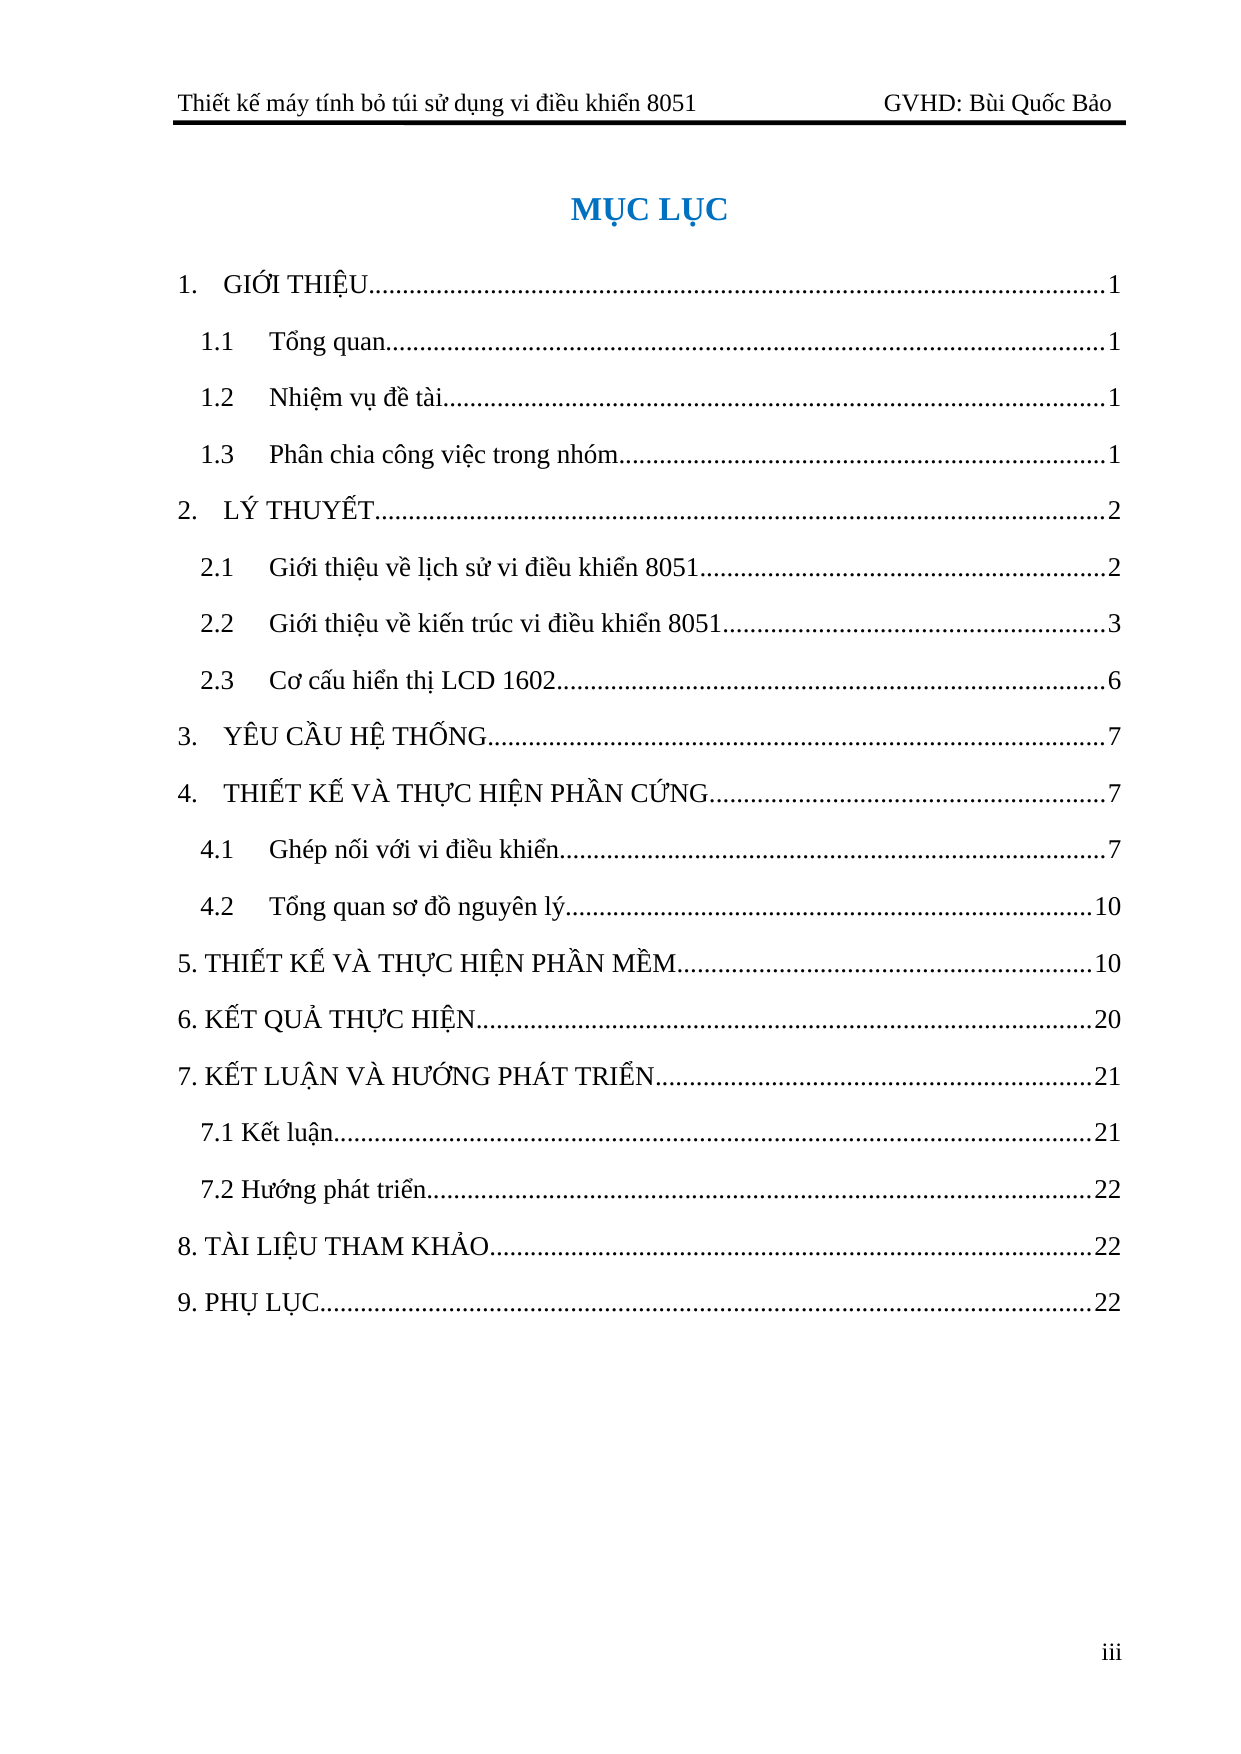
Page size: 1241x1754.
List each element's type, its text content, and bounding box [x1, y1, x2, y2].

text 1.3 Phân chia công việc trong nhóm 1 [200, 438, 1122, 469]
text 2.2 Giới thiệu về kiến trúc vi điều khiển 8051 3 [200, 607, 1122, 638]
text 7. KẾT LUẬN VÀ HƯỚNG PHÁT TRIỂN 21 [177, 1060, 1122, 1091]
text 1. GIỚI THIỆU 1 [177, 268, 1122, 299]
text 1.1 Tổng quan 1 [200, 324, 1122, 356]
text 7.1 Kết luận 21 [200, 1116, 1122, 1148]
text 1.2 Nhiệm vụ đề tài 1 [200, 381, 1122, 412]
text 4. THIẾT KẾ VÀ THỰC HIỆN PHẦN CỨNG 7 [177, 777, 1122, 808]
text 2.1 Giới thiệu về lịch sử vi điều khiển 8051 2 [200, 551, 1122, 582]
text 7.2 Hướng phát triển 22 [200, 1173, 1122, 1204]
text MỤC LỤC [177, 190, 1122, 228]
text 8. TÀI LIỆU THAM KHẢO 22 [177, 1229, 1122, 1261]
text 3. YÊU CẦU HỆ THỐNG 7 [177, 721, 1122, 752]
text 2.3 Cơ cấu hiển thị LCD 1602 6 [200, 664, 1122, 695]
text 2. LÝ THUYẾT 2 [177, 494, 1122, 525]
text 4.2 Tổng quan sơ đồ nguyên lý 10 [200, 890, 1122, 921]
text 5. THIẾT KẾ VÀ THỰC HIỆN PHẦN MỀM 10 [177, 947, 1122, 978]
text 6. KẾT QUẢ THỰC HIỆN 20 [177, 1003, 1122, 1034]
text 9. PHỤ LỤC 22 [177, 1286, 1122, 1317]
text 4.1 Ghép nối với vi điều khiển 7 [200, 834, 1122, 865]
